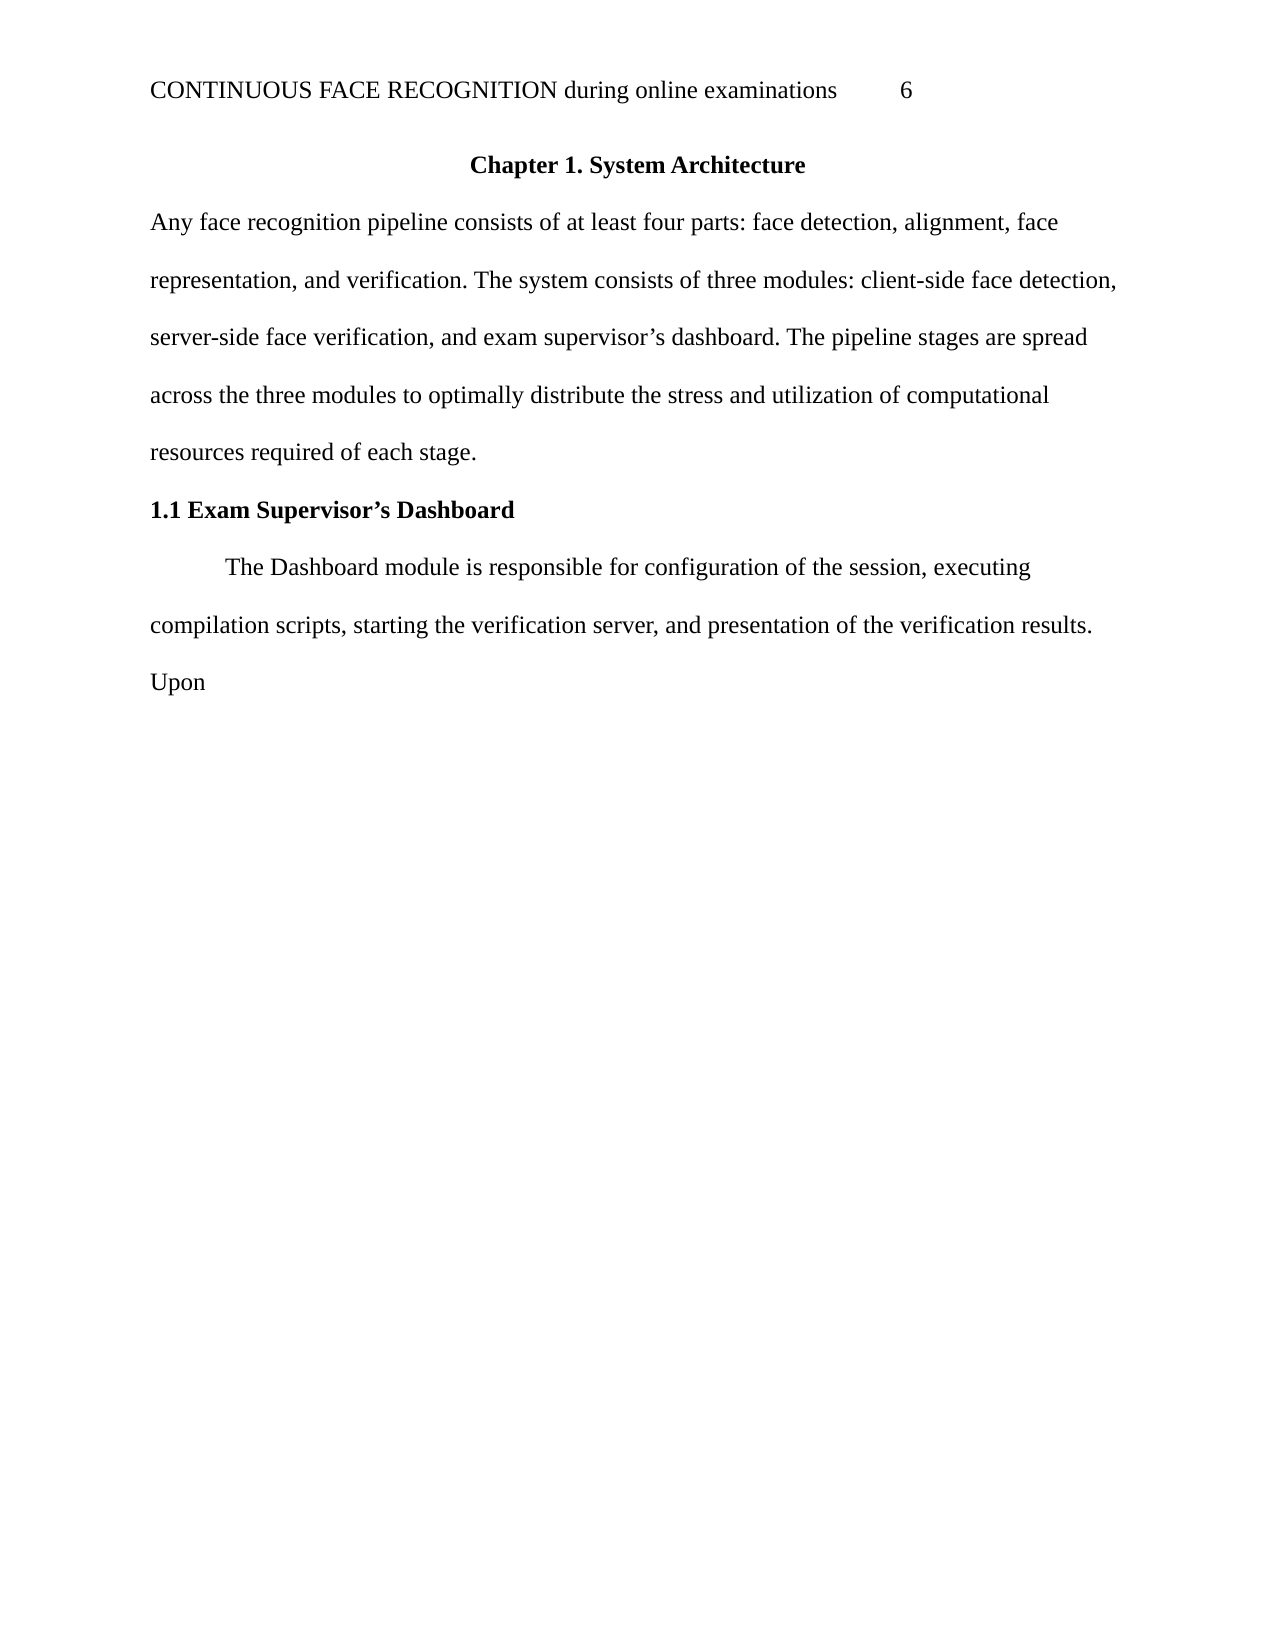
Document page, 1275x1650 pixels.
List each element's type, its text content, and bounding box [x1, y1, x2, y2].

text Any face recognition pipeline consists of at least four parts: face detection, alignment, face representation, and verification. The system consists of three modules: client-side face detection, server-side face verification, and exam supervisor’s dashboard. The pipeline stages are spread across the three modules to optimally distribute the stress and utilization of computational resources required of each stage. [150, 207, 1125, 466]
text The Dashboard module is responsible for configuration of the session, executing compilation scripts, starting the verification server, and presentation of the verification results. Upon [150, 552, 1125, 696]
subtitle Chapter 1. System Architecture [150, 150, 1125, 179]
subtitle Exam Supervisor’s Dashboard [150, 495, 1125, 524]
